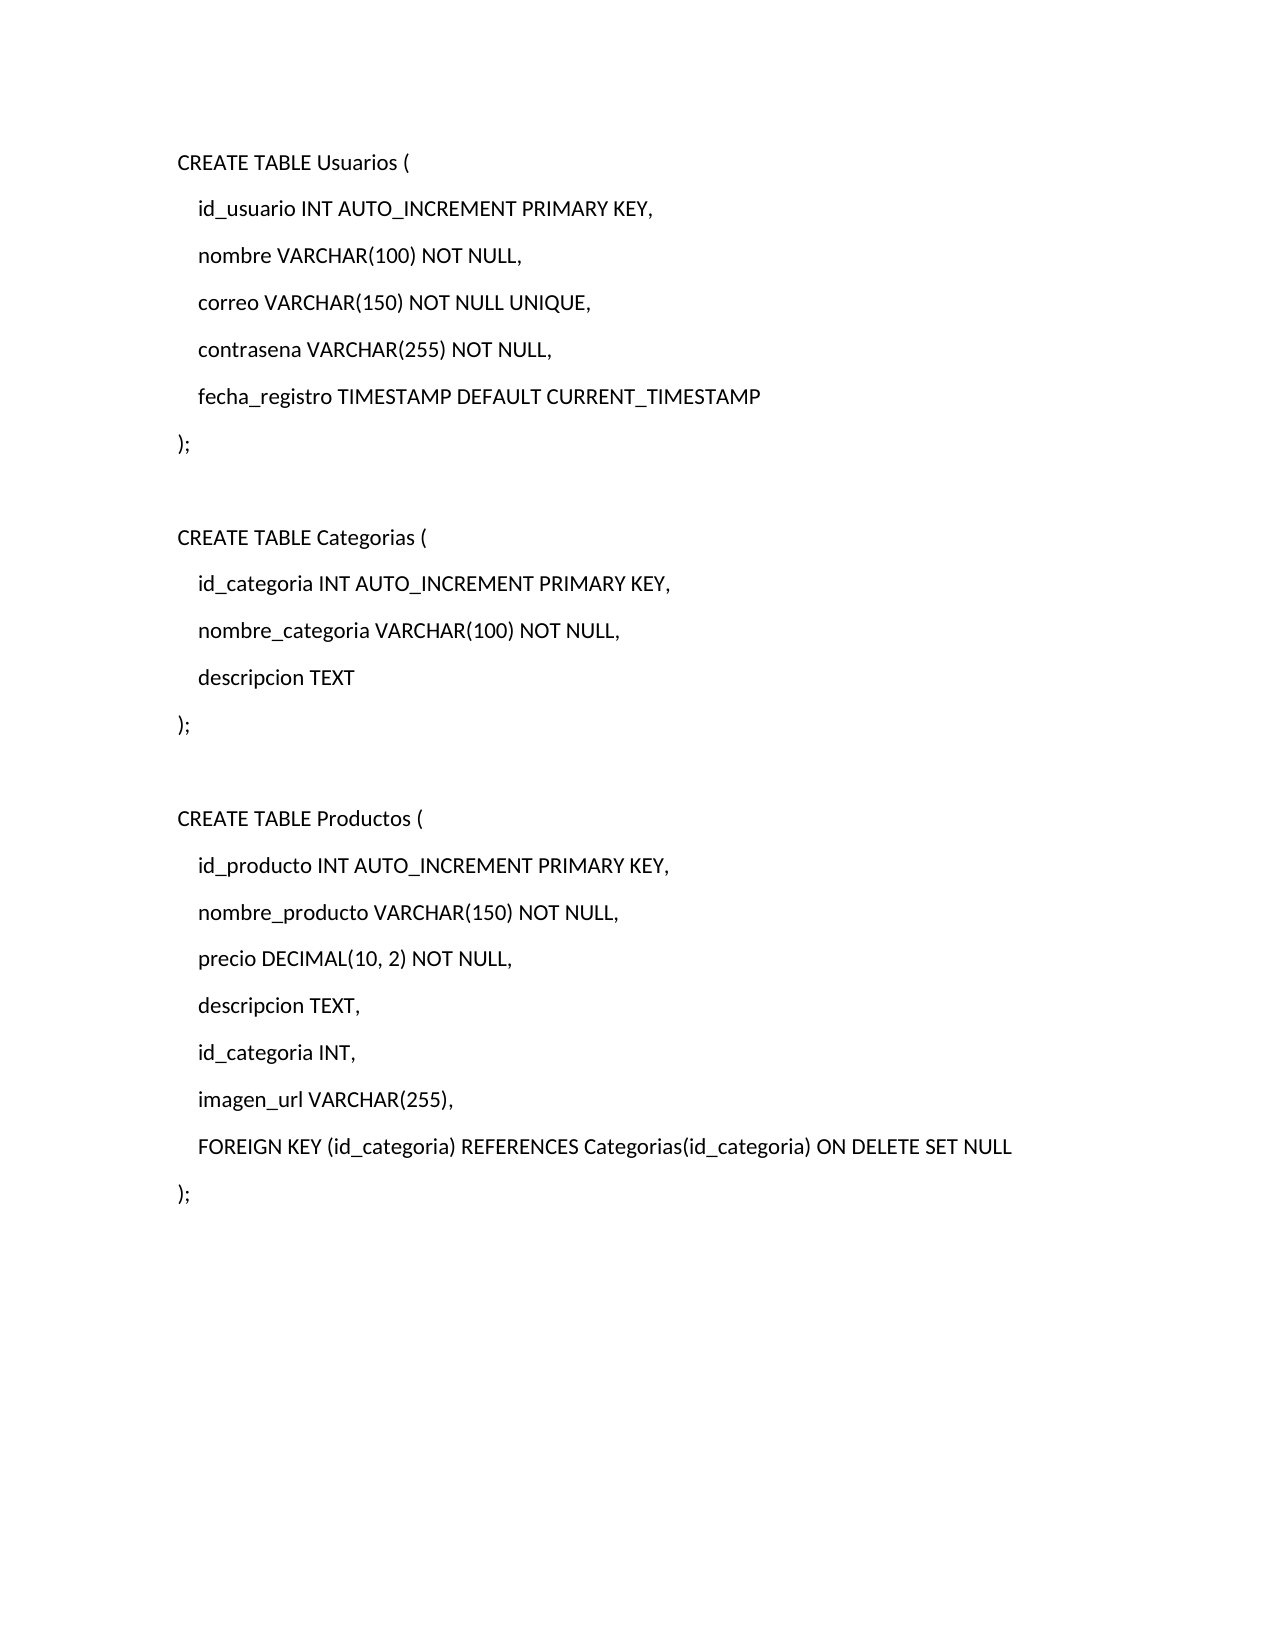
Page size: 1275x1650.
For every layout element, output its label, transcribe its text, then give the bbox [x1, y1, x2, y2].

text nombre VARCHAR(100) NOT NULL, [177, 241, 1098, 269]
text id_categoria INT AUTO_INCREMENT PRIMARY KEY, [177, 569, 1098, 597]
text CREATE TABLE Productos ( [177, 804, 1098, 832]
text CREATE TABLE Usuarios ( [177, 148, 1098, 176]
text nombre_producto VARCHAR(150) NOT NULL, [177, 898, 1098, 926]
text imagen_url VARCHAR(255), [177, 1085, 1098, 1113]
text descripcion TEXT [177, 663, 1098, 691]
text precio DECIMAL(10, 2) NOT NULL, [177, 944, 1098, 972]
text id_producto INT AUTO_INCREMENT PRIMARY KEY, [177, 851, 1098, 879]
text ); [177, 710, 1098, 738]
text ); [177, 1179, 1098, 1207]
text nombre_categoria VARCHAR(100) NOT NULL, [177, 616, 1098, 644]
text id_usuario INT AUTO_INCREMENT PRIMARY KEY, [177, 194, 1098, 222]
text CREATE TABLE Categorias ( [177, 523, 1098, 551]
text fecha_registro TIMESTAMP DEFAULT CURRENT_TIMESTAMP [177, 382, 1098, 410]
text descripcion TEXT, [177, 991, 1098, 1019]
text correo VARCHAR(150) NOT NULL UNIQUE, [177, 288, 1098, 316]
text ); [177, 429, 1098, 457]
text id_categoria INT, [177, 1038, 1098, 1066]
text FOREIGN KEY (id_categoria) REFERENCES Categorias(id_categoria) ON DELETE SET NULL [177, 1132, 1098, 1160]
text contrasena VARCHAR(255) NOT NULL, [177, 335, 1098, 363]
